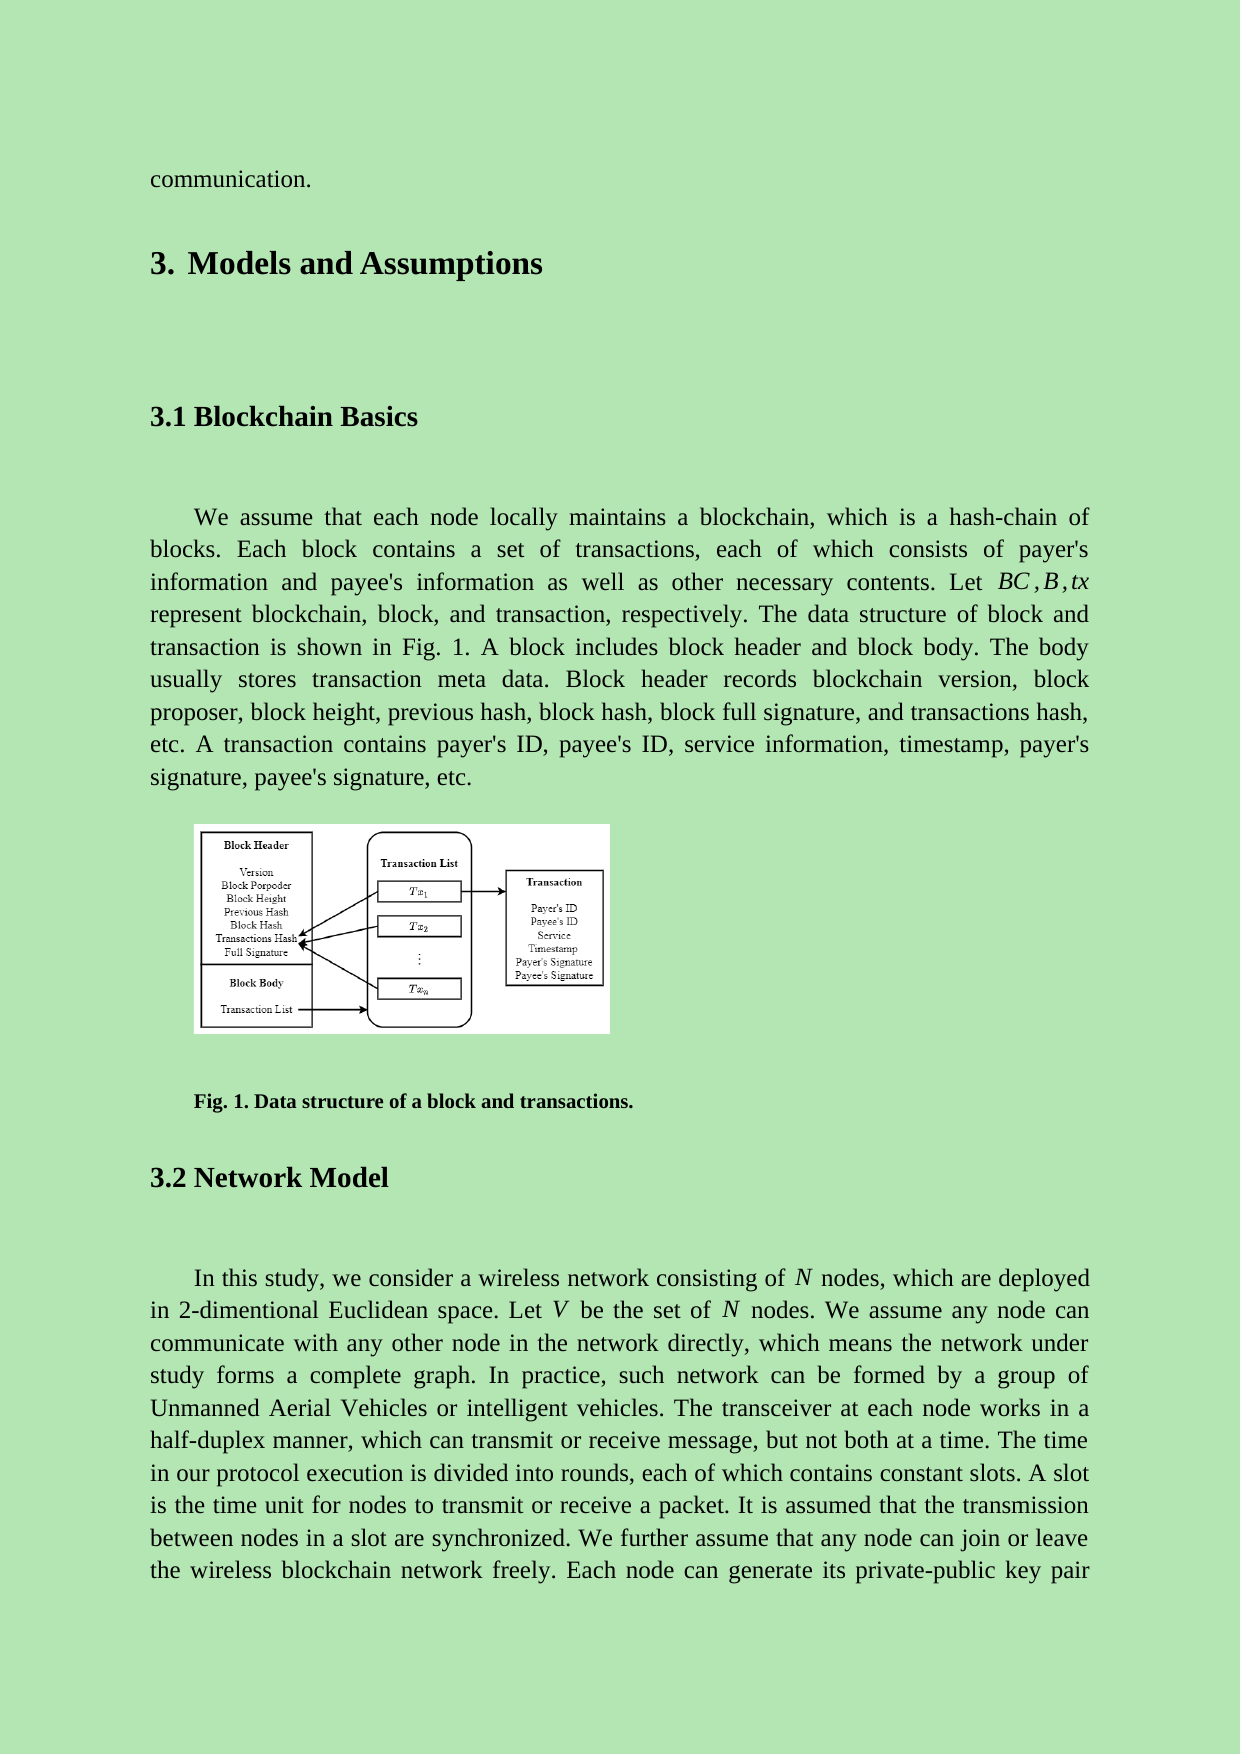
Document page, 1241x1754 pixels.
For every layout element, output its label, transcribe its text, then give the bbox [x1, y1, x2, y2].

picture [193, 824, 610, 1034]
subtitle 3.2 Network Model [150, 1144, 1090, 1209]
text We assume that each node locally maintains a blockchain, which is a hash-chain of blocks. Each block contains a set of transactions, each of which consists of payer's information and payee's information as well as other necessary contents. Let represent blockchain, block, and transaction, respectively. The data structure of block and transaction is shown in Fig. 1. A block includes block header and block body. The body usually stores transaction meta data. Block header records blockchain version, block proposer, block height, previous hash, block hash, block full signature, and transactions hash, etc. A transaction contains payer's ID, payee's ID, service information, timestamp, payer's signature, payee's signature, etc. [150, 500, 1090, 792]
subtitle Models and Assumptions [150, 230, 1090, 295]
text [150, 1261, 1090, 1586]
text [150, 162, 1090, 194]
text Fig. 1. Data structure of a block and transactions. [150, 1085, 1090, 1117]
subtitle 3.1 Blockchain Basics [150, 383, 1090, 448]
